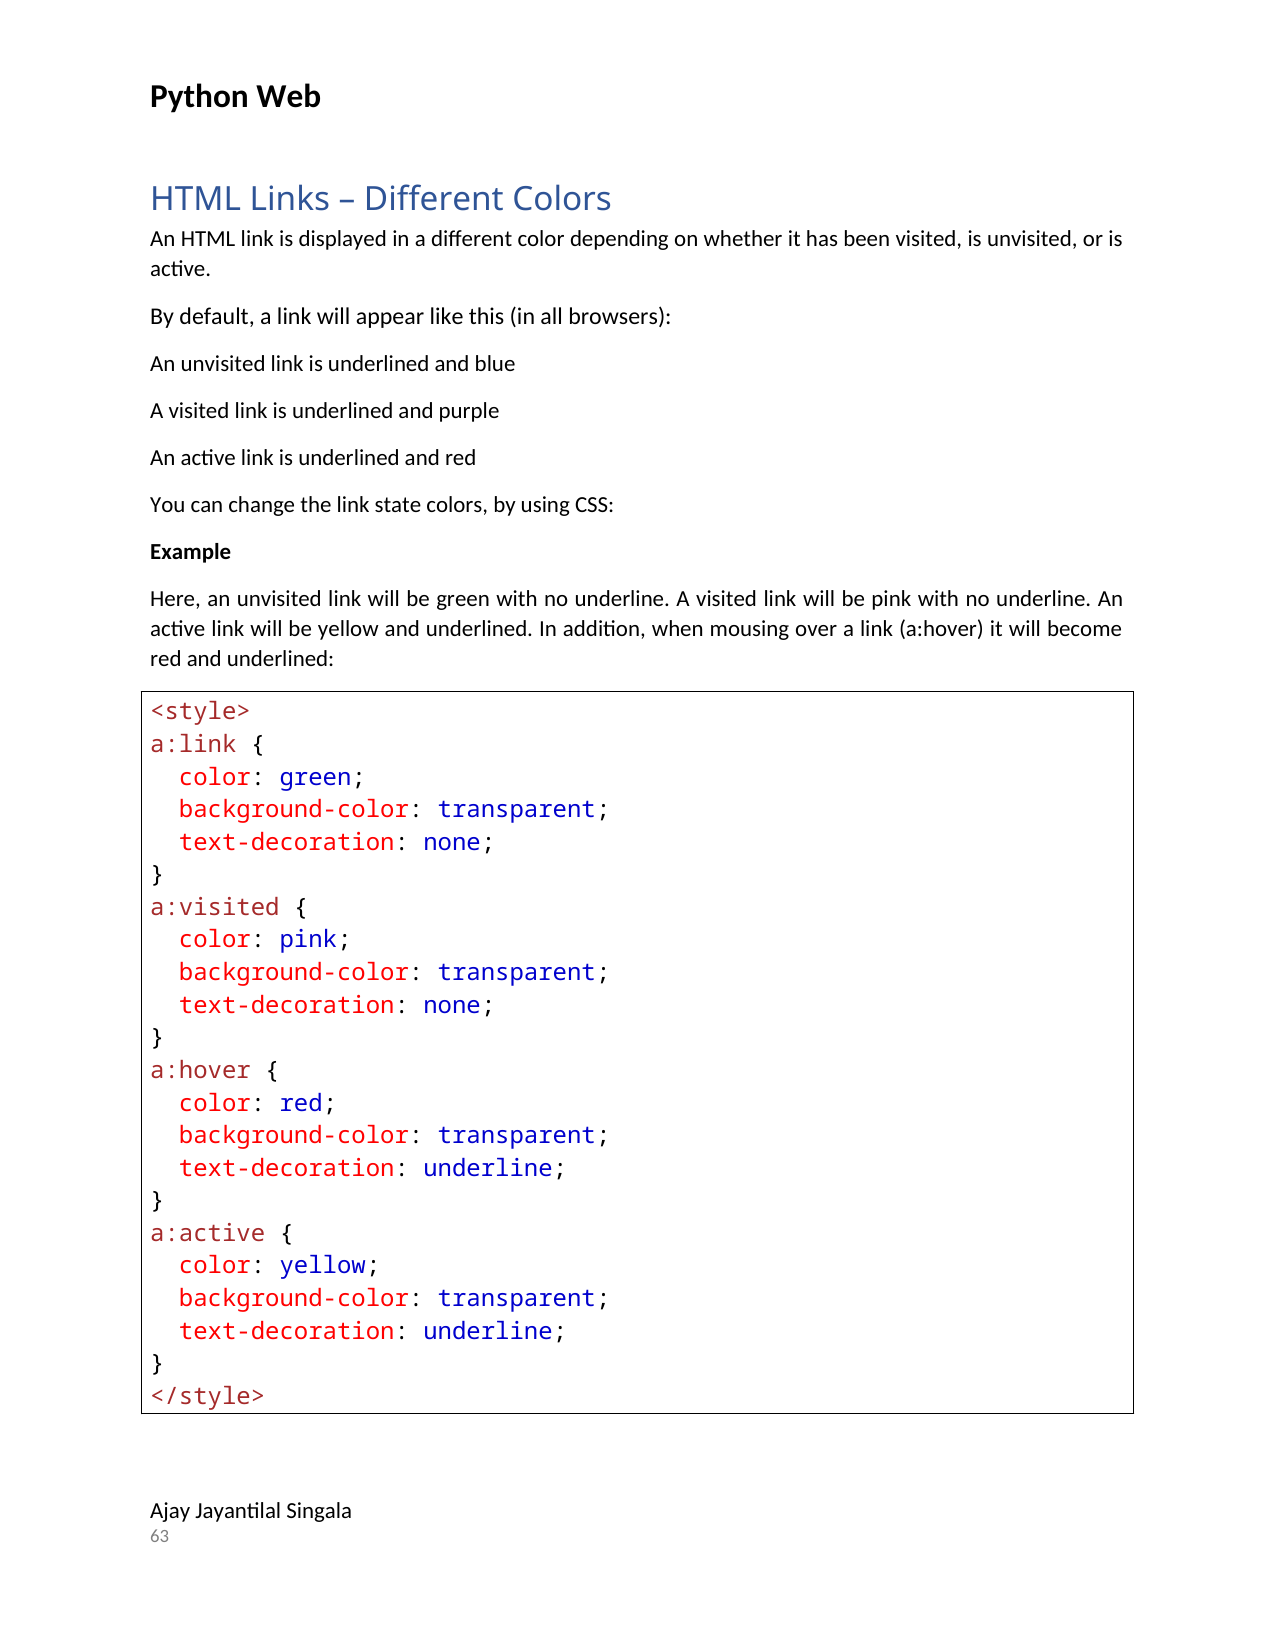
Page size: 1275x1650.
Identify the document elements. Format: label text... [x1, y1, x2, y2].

text } a:active { color: yellow; [150, 1183, 1125, 1281]
text You can change the link state colors, by using CSS: [150, 490, 1125, 518]
text An HTML link is displayed in a different color depending on whether it has been visited, is unvisited, or is active. [150, 252, 1125, 282]
text text-decoration: none; [150, 987, 1125, 1020]
text text-decoration: underline; [150, 1151, 1125, 1183]
text <style> a:link { color: green; background-color: transparent; text-decoration: none; } a:visited { color: pink; [142, 692, 1133, 955]
text background-color: transparent; [150, 1281, 1125, 1313]
text } </style> [142, 1343, 1133, 1413]
text By default, a link will appear like this (in all browsers): [150, 301, 1125, 330]
subtitle HTML Links – Different Colors [150, 175, 1125, 220]
text background-color: transparent; [150, 1118, 1125, 1151]
text } a:hover { color: red; [150, 1020, 1125, 1118]
text Example [150, 537, 1125, 565]
text text-decoration: underline; [150, 1313, 1125, 1343]
text Here, an unvisited link will be green with no underline. A visited link will be pink with no underline. An active link will be yellow and underlined. In addition, when mousing over a link (a:hover) it will become red and underlined: [150, 584, 1125, 672]
text background-color: transparent; [150, 955, 1125, 987]
